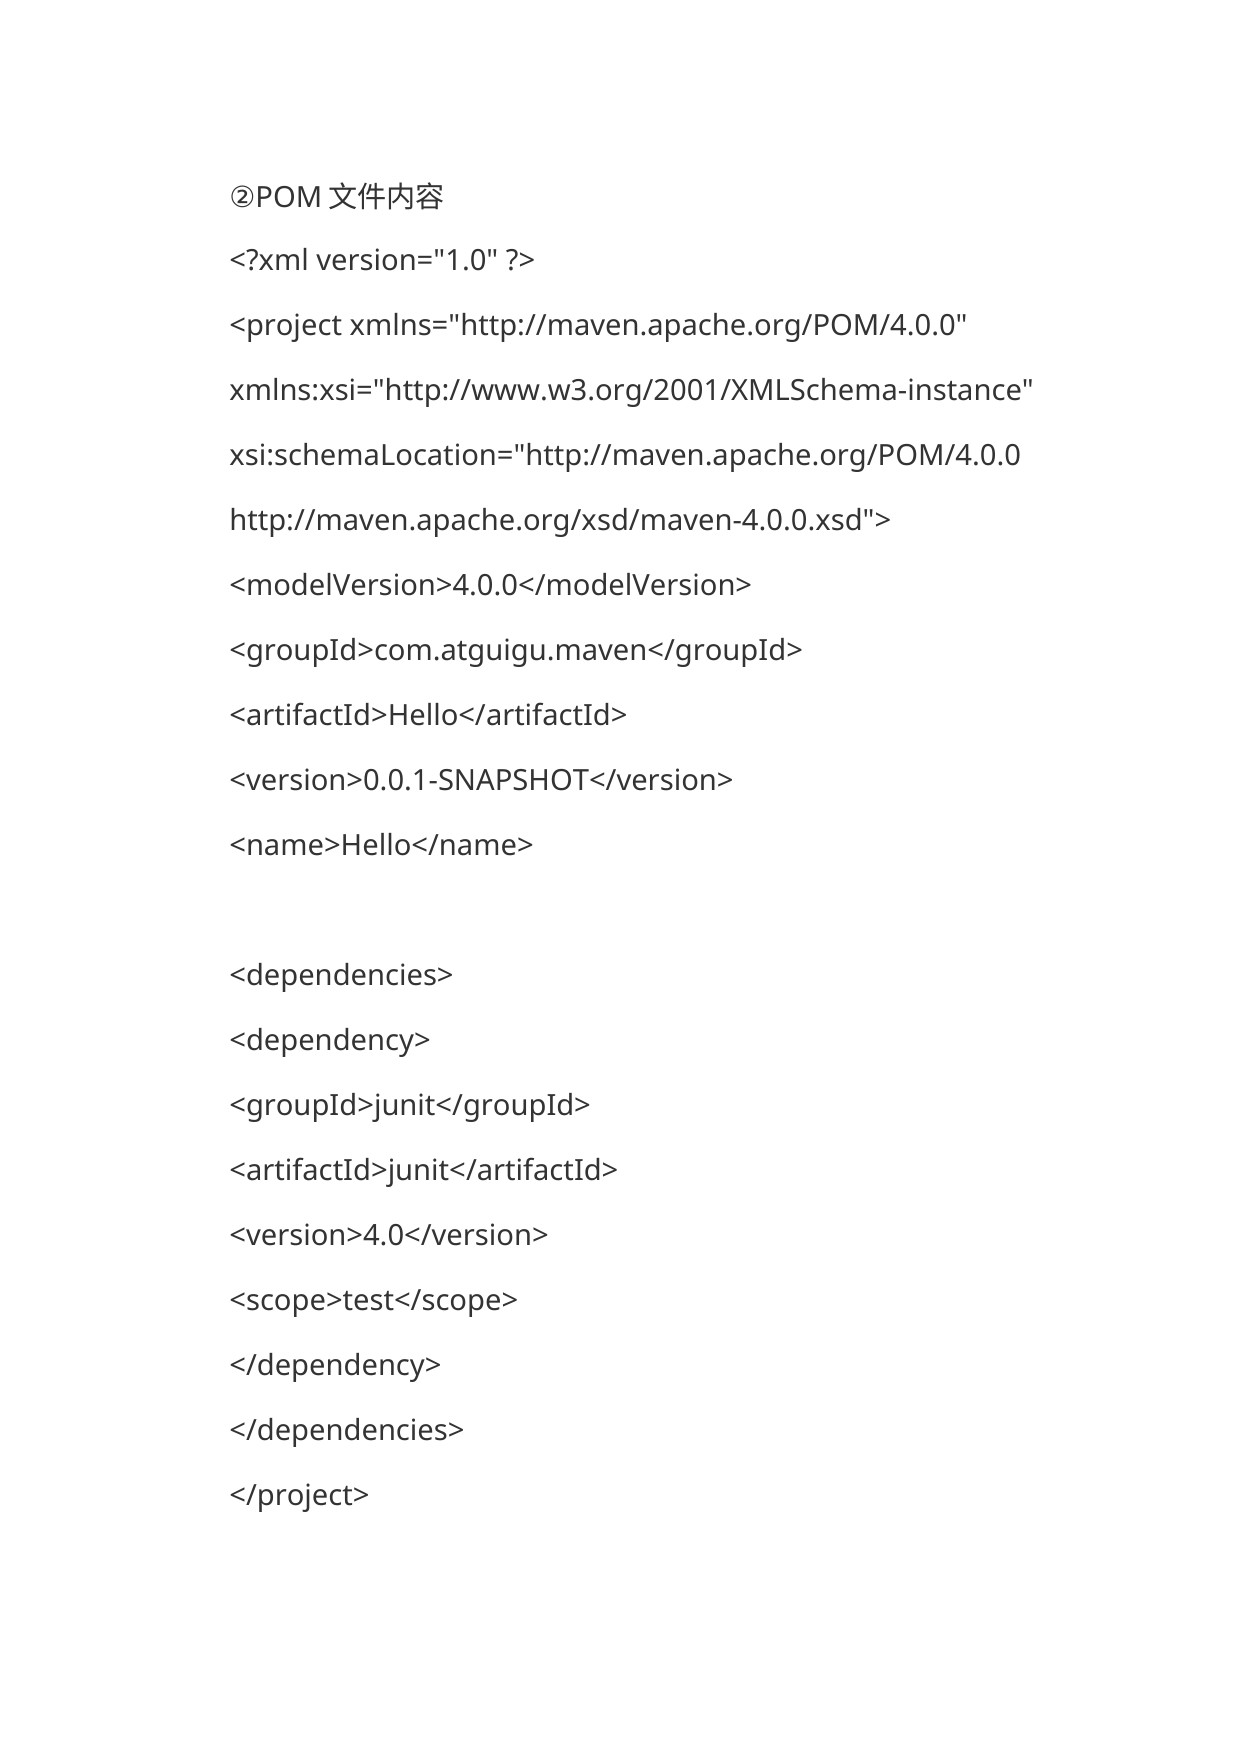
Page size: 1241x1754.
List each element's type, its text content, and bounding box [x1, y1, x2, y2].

text <name>Hello</name> <dependencies> <dependency> <groupId>junit</groupId> <artifactId>junit</artifactId> <version>4.0</version> <scope>test</scope> </dependency> </dependencies> </project> [229, 812, 1053, 1527]
text <groupId>com.atguigu.maven</groupId> <artifactId>Hello</artifactId> <version>0.0.1-SNAPSHOT</version> [229, 617, 1053, 812]
text ②POM文件内容 <?xml version="1.0" ?> <project xmlns="http://maven.apache.org/POM/4.0.0" xmlns:xsi="http://www.w3.org/2001/XMLSchema-instance" xsi:schemaLocation="http://maven.apache.org/POM/4.0.0 http://maven.apache.org/xsd/maven-4.0.0.xsd"> <modelVersion>4.0.0</modelVersion> [229, 162, 1053, 617]
